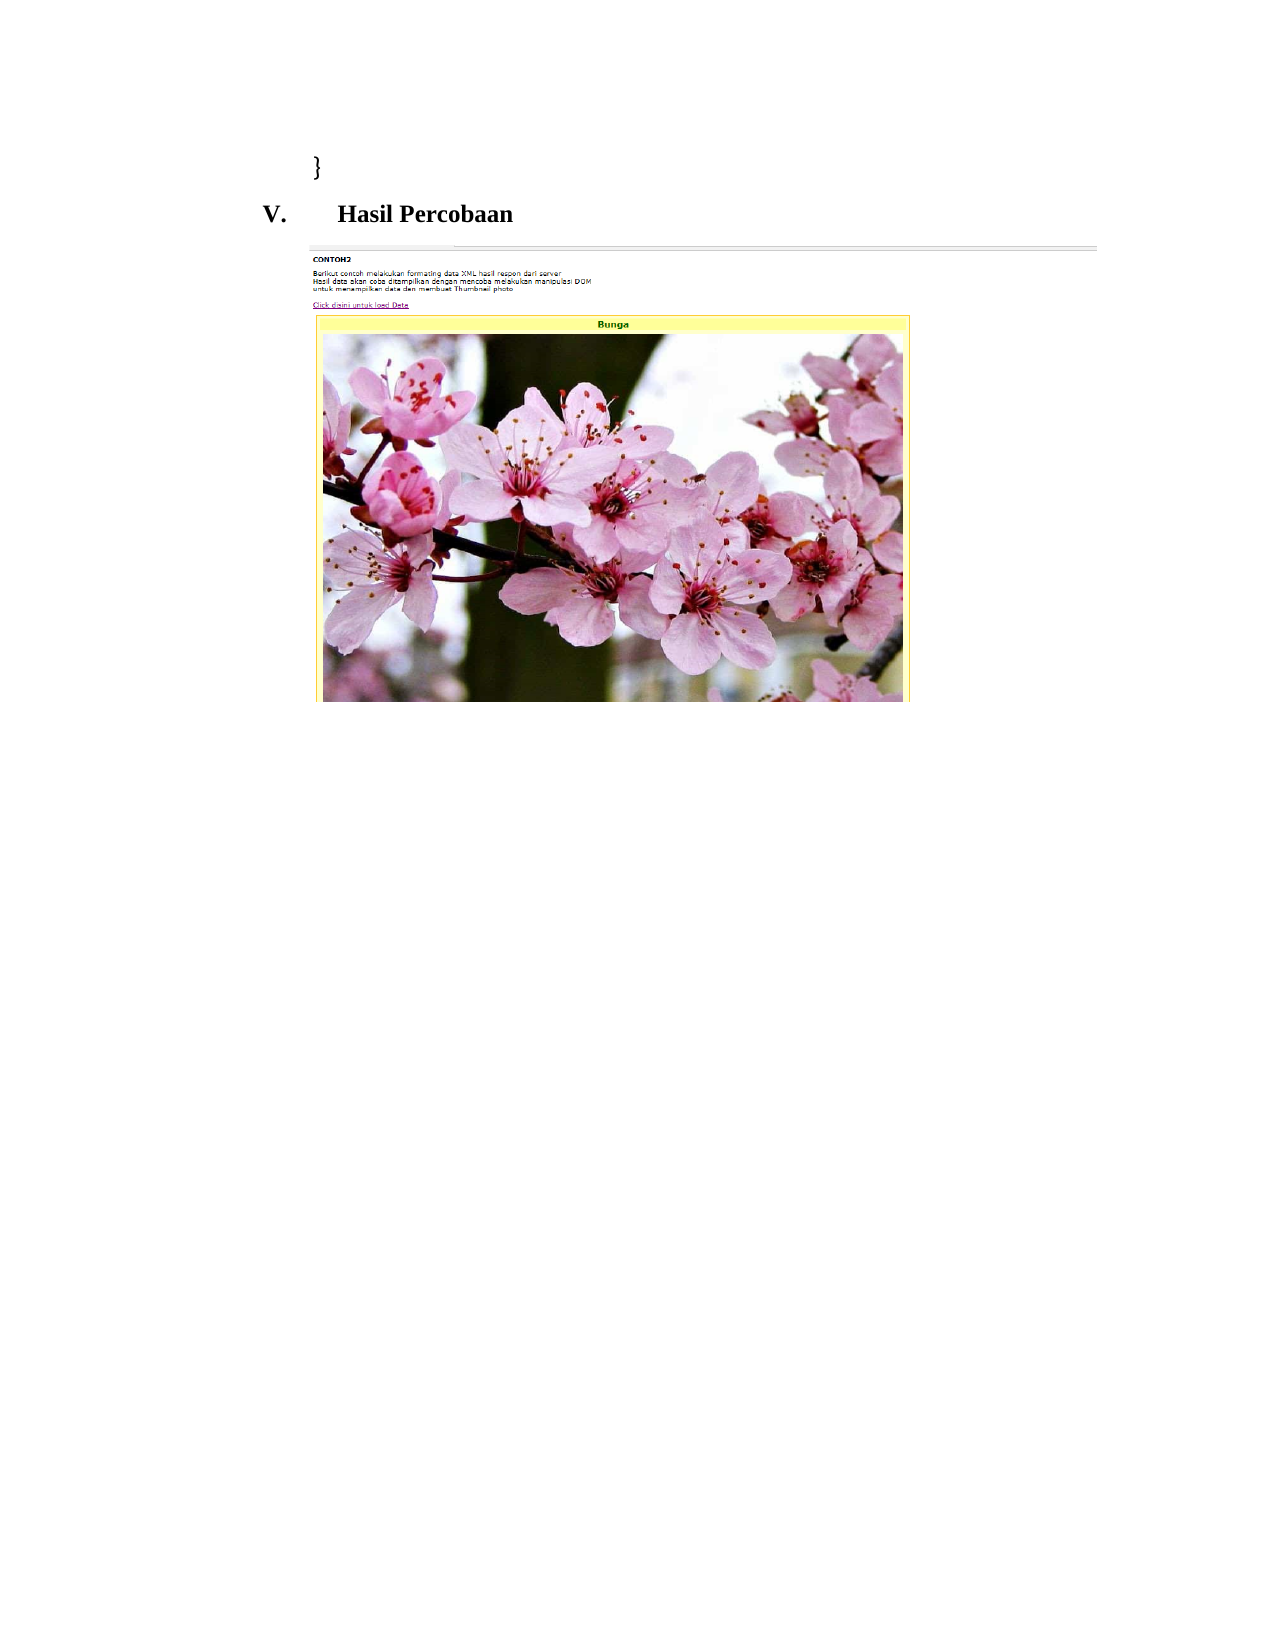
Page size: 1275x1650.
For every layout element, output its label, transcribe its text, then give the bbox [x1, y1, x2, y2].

list } [312, 150, 1125, 183]
picture [309, 245, 1097, 702]
list Hasil Percobaan [262, 199, 1125, 228]
